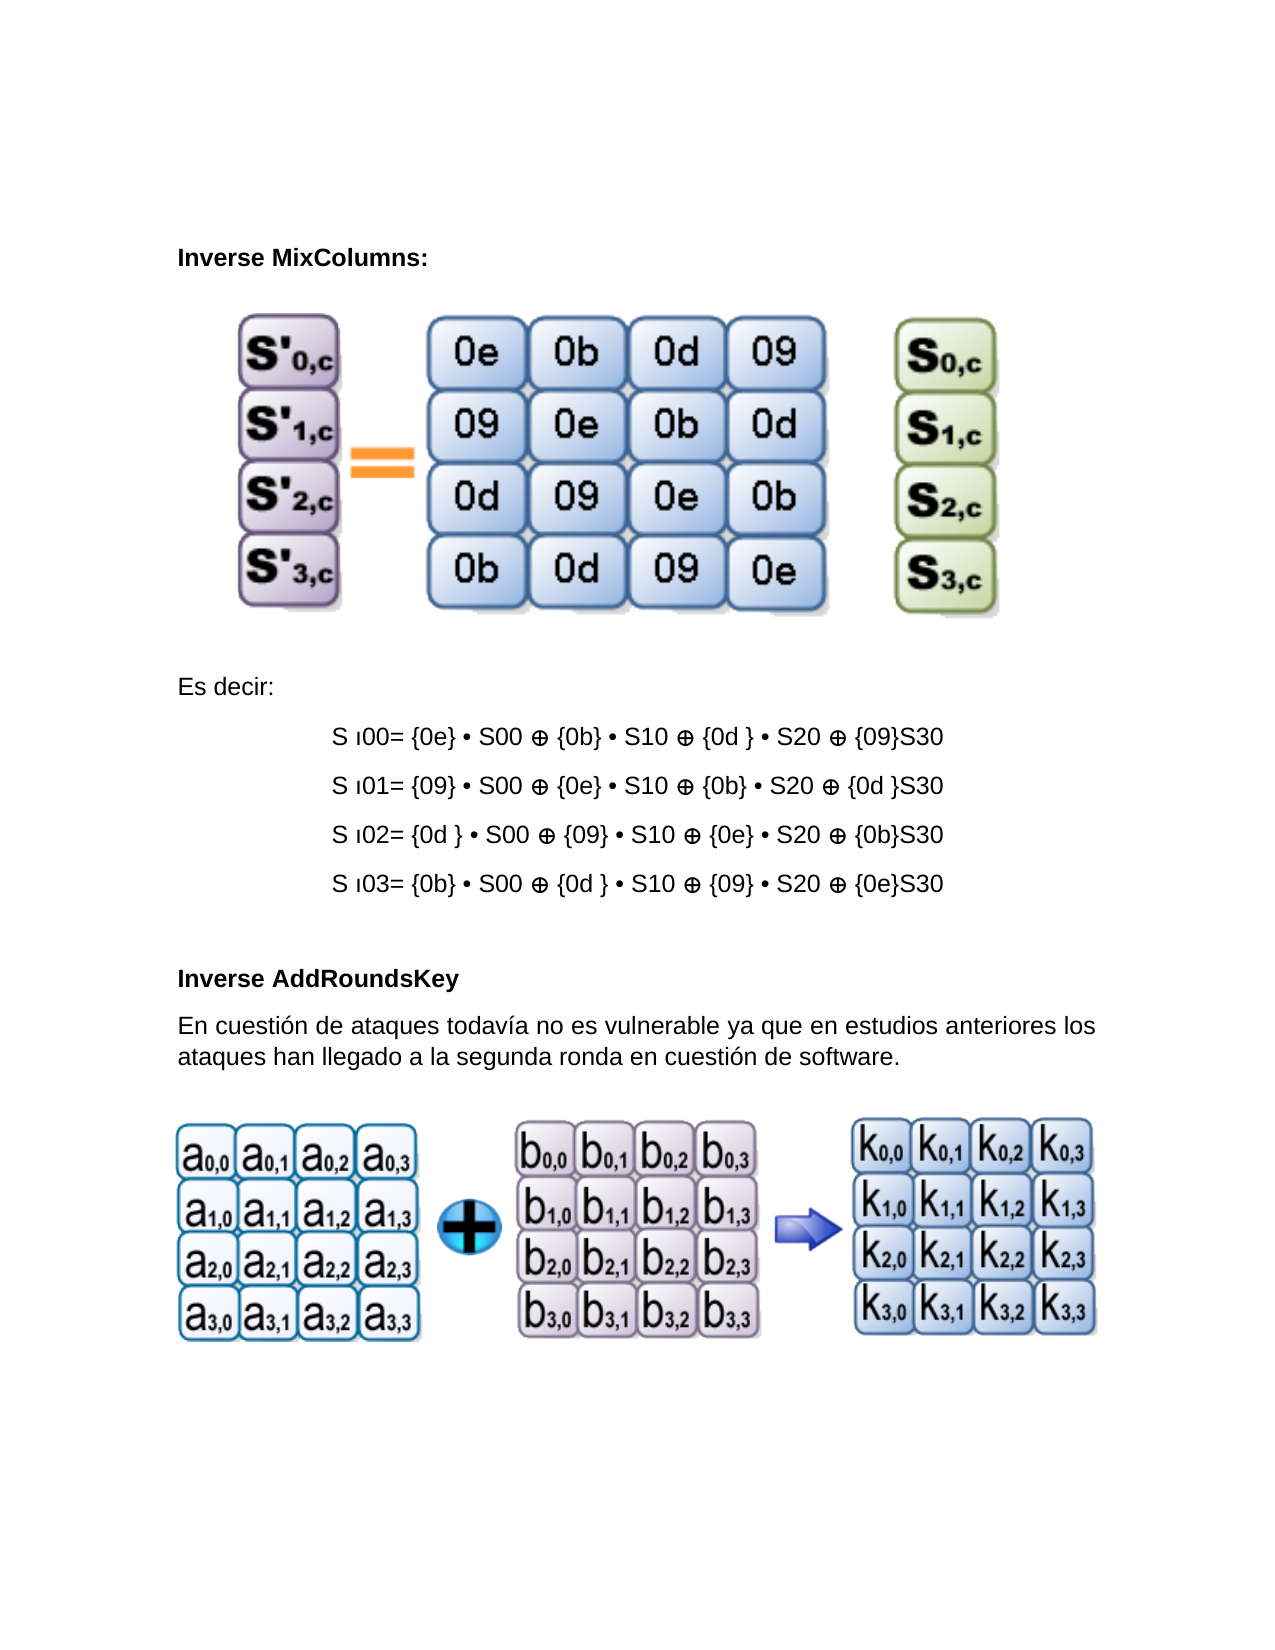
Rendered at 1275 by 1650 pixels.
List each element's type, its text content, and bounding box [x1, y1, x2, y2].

text Inverse AddRoundsKey [177, 964, 1098, 992]
text Inverse MixColumns: [177, 243, 1098, 272]
picture [237, 313, 1015, 632]
picture [175, 1117, 1098, 1342]
text S ı01= {09} • S00 ⊕ {0e} • S10 ⊕ {0b} • S20 ⊕ {0d }S30 [177, 769, 1098, 799]
text En cuestión de ataques todavía no es vulnerable ya que en estudios anteriores los ataques han llegado a la segunda ronda en cuestión de software. [177, 1011, 1098, 1071]
text Es decir: [177, 672, 1098, 701]
text S ı00= {0e} • S00 ⊕ {0b} • S10 ⊕ {0d } • S20 ⊕ {09}S30 [177, 720, 1098, 750]
text S ı02= {0d } • S00 ⊕ {09} • S10 ⊕ {0e} • S20 ⊕ {0b}S30 [177, 818, 1098, 848]
text S ı03= {0b} • S00 ⊕ {0d } • S10 ⊕ {09} • S20 ⊕ {0e}S30 [177, 868, 1098, 898]
